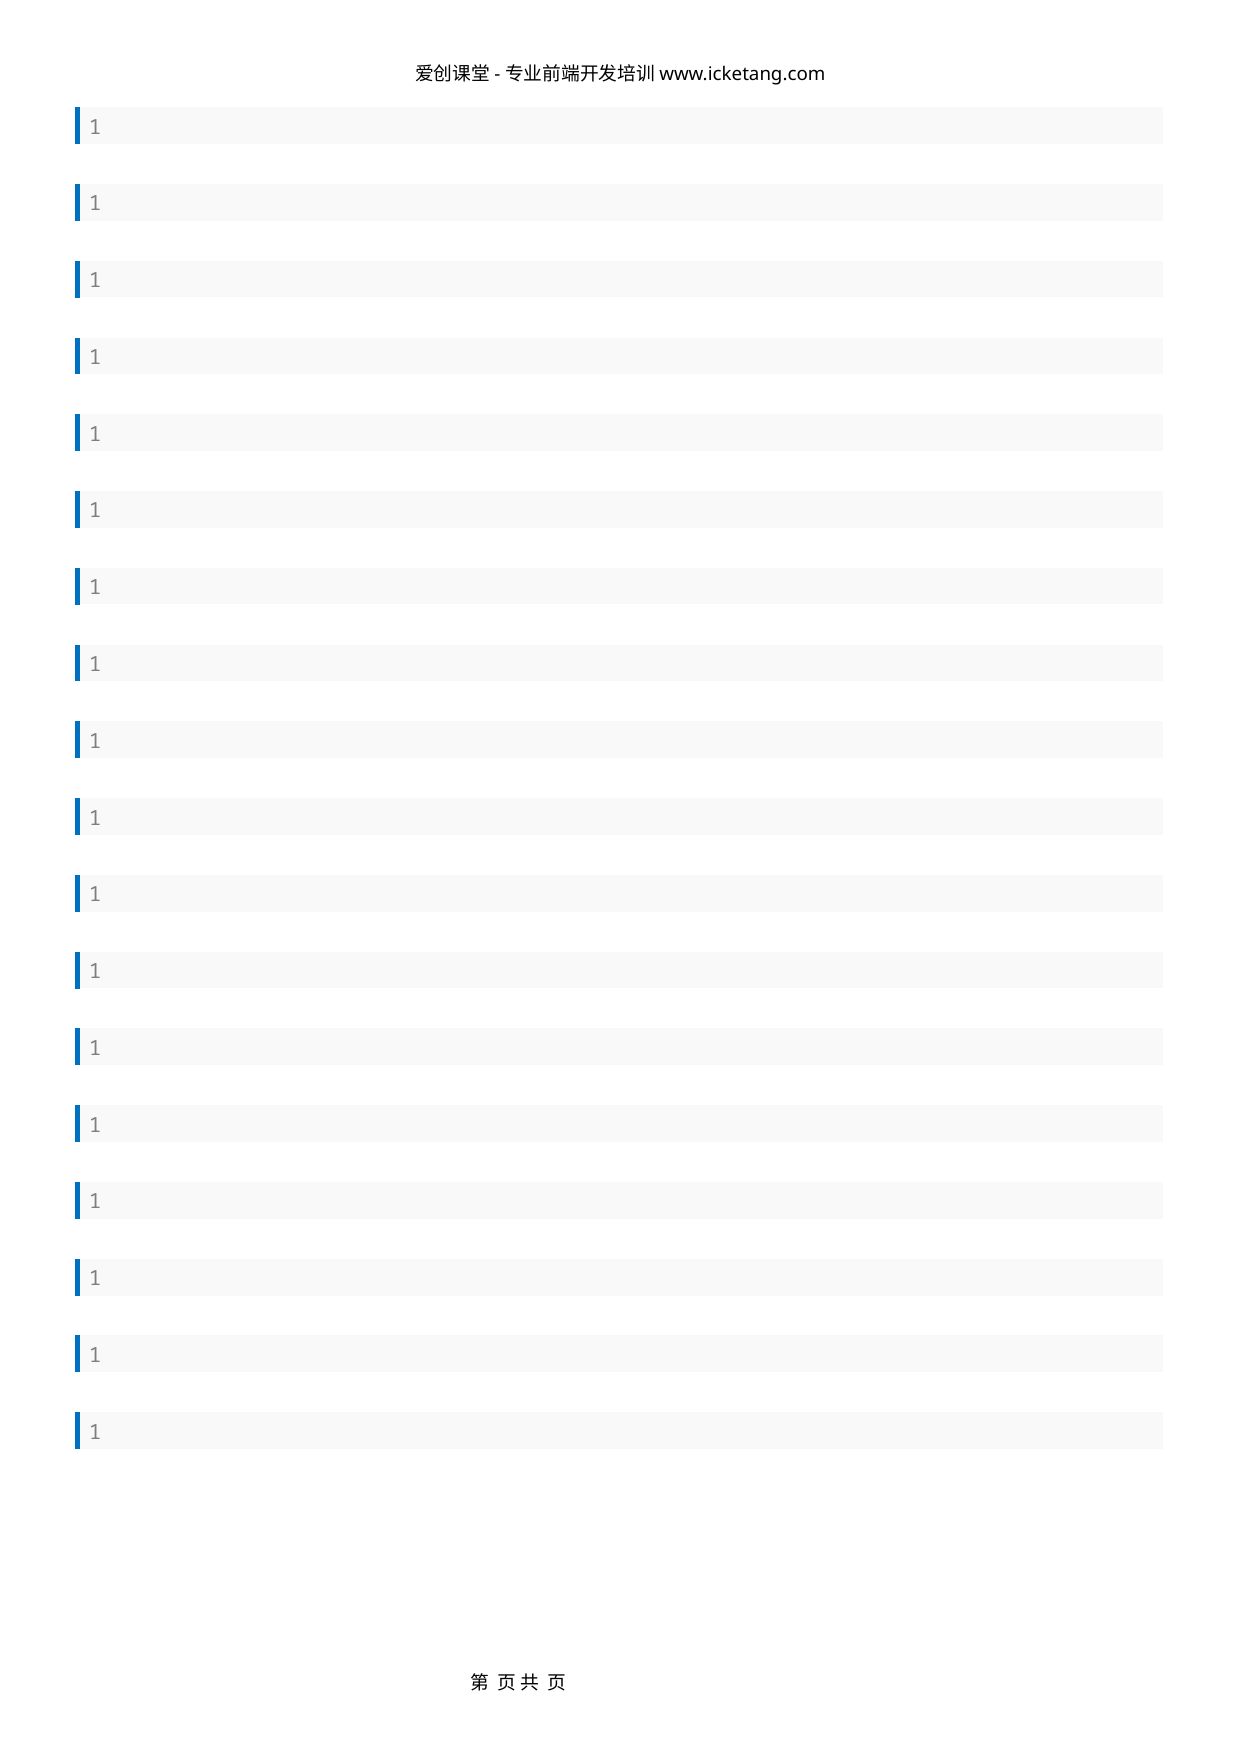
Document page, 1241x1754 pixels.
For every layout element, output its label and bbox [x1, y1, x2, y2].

table_header [80, 414, 1163, 451]
table_header [80, 1105, 1163, 1142]
table_header [80, 261, 1163, 297]
table_header [80, 568, 1163, 604]
table_header [80, 338, 1163, 374]
table_header [80, 491, 1163, 528]
table_header [80, 1335, 1163, 1372]
table_header [80, 1412, 1163, 1449]
table_header [80, 952, 1163, 988]
table_header [80, 107, 1163, 144]
table_header [80, 1182, 1163, 1219]
table_header [80, 1028, 1163, 1065]
table_header [80, 184, 1163, 221]
table_header [80, 645, 1163, 681]
table_header [80, 875, 1163, 912]
table_header [80, 721, 1163, 758]
table_header [80, 1259, 1163, 1296]
table_header [80, 798, 1163, 835]
